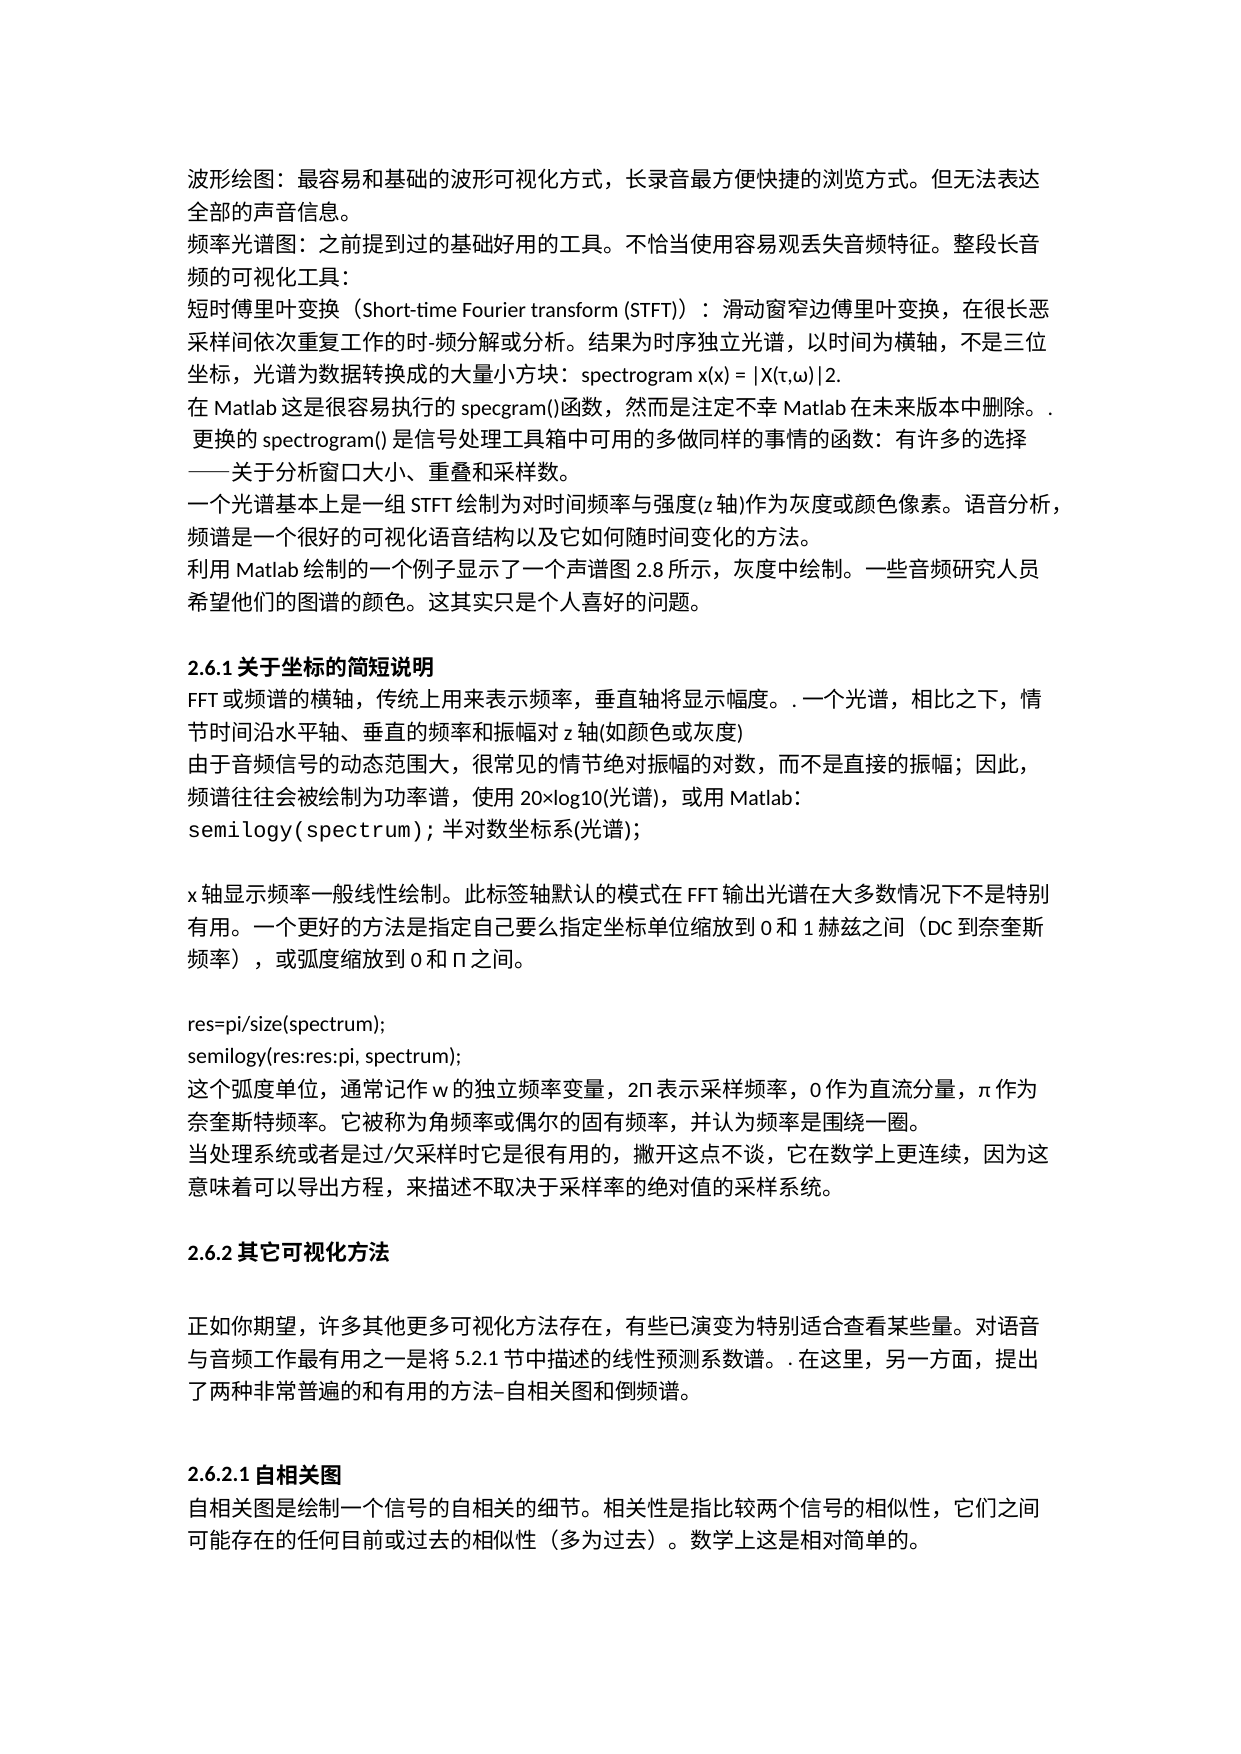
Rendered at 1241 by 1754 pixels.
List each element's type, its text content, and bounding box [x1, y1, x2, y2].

text 在Matlab这是很容易执行的specgram()函数，然而是注定不幸Matlab在未来版本中删除。. 更换的spectrogram() 是信号处理工具箱中可用的多做同样的事情的函数：有许多的选择——关于分析窗口大小、重叠和采样数。 [187, 389, 1053, 487]
text x轴显示频率一般线性绘制。此标签轴默认的模式在FFT输出光谱在大多数情况下不是特别有用。一个更好的方法是指定自己要么指定坐标单位缩放到0和1赫兹之间（DC到奈奎斯频率），或弧度缩放到0和Π之间。 [187, 877, 1053, 974]
text 这个弧度单位，通常记作w的独立频率变量，2Π表示采样频率，0作为直流分量，π作为奈奎斯特频率。它被称为角频率或偶尔的固有频率，并认为频率是围绕一圈。 [187, 1072, 1053, 1137]
text 当处理系统或者是过/欠采样时它是很有用的，撇开这点不谈，它在数学上更连续，因为这意味着可以导出方程，来描述不取决于采样率的绝对值的采样系统。 [187, 1137, 1053, 1202]
text 波形绘图：最容易和基础的波形可视化方式，长录音最方便快捷的浏览方式。但无法表达全部的声音信息。 [187, 162, 1053, 227]
text 2.6.2.1 自相关图 [187, 1458, 1053, 1490]
text 频率光谱图：之前提到过的基础好用的工具。不恰当使用容易观丢失音频特征。整段长音频的可视化工具： [187, 227, 1053, 292]
text 一个光谱基本上是一组STFT绘制为对时间频率与强度(z轴)作为灰度或颜色像素。语音分析，频谱是一个很好的可视化语音结构以及它如何随时间变化的方法。 [187, 487, 1053, 552]
text FFT或频谱的横轴，传统上用来表示频率，垂直轴将显示幅度。. 一个光谱，相比之下，情节时间沿水平轴、垂直的频率和振幅对z轴(如颜色或灰度) [187, 682, 1053, 747]
text res=pi/size(spectrum); semilogy(res:res:pi, spectrum); [187, 1007, 1053, 1072]
text semilogy(spectrum); 半对数坐标系(光谱)； [187, 812, 1053, 844]
text 短时傅里叶变换（Short-time Fourier transform (STFT)）：滑动窗窄边傅里叶变换，在很长恶采样间依次重复工作的时-频分解或分析。结果为时序独立光谱，以时间为横轴，不是三位坐标，光谱为数据转换成的大量小方块：spectrogram x(x) = |X(τ,ω)|2. [187, 292, 1053, 389]
text 自相关图是绘制一个信号的自相关的细节。相关性是指比较两个信号的相似性，它们之间可能存在的任何目前或过去的相似性（多为过去）。数学上这是相对简单的。 [187, 1490, 1053, 1555]
text 由于音频信号的动态范围大，很常见的情节绝对振幅的对数，而不是直接的振幅；因此，频谱往往会被绘制为功率谱，使用20×log10(光谱)，或用Matlab： [187, 747, 1053, 812]
text 2.6.2 其它可视化方法 [187, 1234, 1053, 1267]
text 利用Matlab绘制的一个例子显示了一个声谱图2.8所示，灰度中绘制。一些音频研究人员希望他们的图谱的颜色。这其实只是个人喜好的问题。 [187, 552, 1053, 617]
text 正如你期望，许多其他更多可视化方法存在，有些已演变为特别适合查看某些量。对语音与音频工作最有用之一是将5.2.1节中描述的线性预测系数谱。. 在这里，另一方面，提出了两种非常普遍的和有用的方法–自相关图和倒频谱。 [187, 1309, 1053, 1406]
text 2.6.1 关于坐标的简短说明 [187, 649, 1053, 682]
